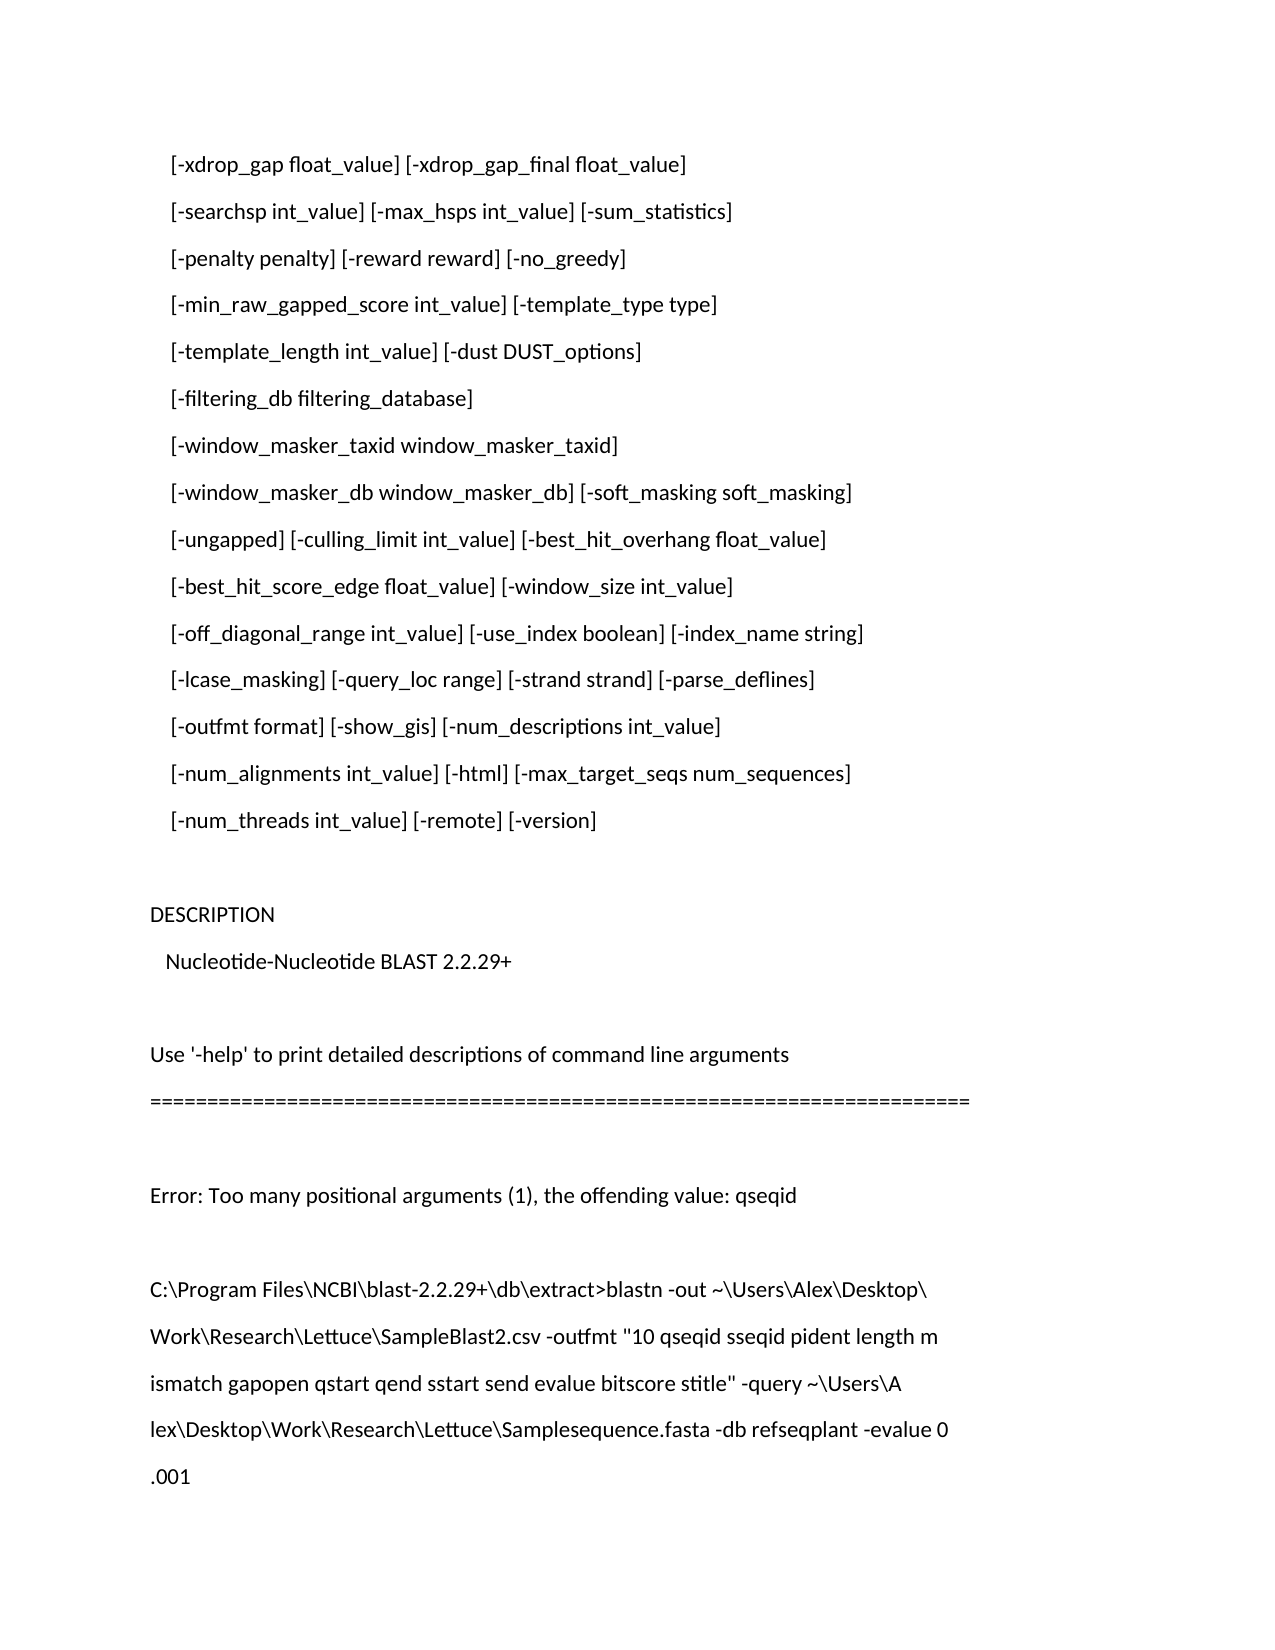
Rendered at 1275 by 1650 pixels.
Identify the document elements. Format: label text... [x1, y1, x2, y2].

text [-num_threads int_value] [-remote] [-version] [150, 806, 1125, 834]
text [-template_length int_value] [-dust DUST_options] [150, 337, 1125, 366]
text [-ungapped] [-culling_limit int_value] [-best_hit_overhang float_value] [150, 525, 1125, 553]
text [-min_raw_gapped_score int_value] [-template_type type] [150, 291, 1125, 319]
text lex\Desktop\Work\Research\Lettuce\Samplesequence.fasta -db refseqplant -evalue 0 [150, 1416, 1125, 1444]
text DESCRIPTION [150, 900, 1125, 928]
text Nucleotide-Nucleotide BLAST 2.2.29+ [150, 947, 1125, 975]
text Error: Too many positional arguments (1), the offending value: qseqid [150, 1181, 1125, 1209]
text C:\Program Files\NCBI\blast-2.2.29+\db\extract>blastn -out ~\Users\Alex\Desktop\ [150, 1275, 1125, 1303]
text [-best_hit_score_edge float_value] [-window_size int_value] [150, 572, 1125, 600]
text [-num_alignments int_value] [-html] [-max_target_seqs num_sequences] [150, 759, 1125, 787]
text ======================================================================== [150, 1087, 1125, 1116]
text [-penalty penalty] [-reward reward] [-no_greedy] [150, 244, 1125, 272]
text .001 [150, 1462, 1125, 1491]
text [-window_masker_db window_masker_db] [-soft_masking soft_masking] [150, 478, 1125, 506]
text [-outfmt format] [-show_gis] [-num_descriptions int_value] [150, 712, 1125, 741]
text Use '-help' to print detailed descriptions of command line arguments [150, 1041, 1125, 1069]
text [-xdrop_gap float_value] [-xdrop_gap_final float_value] [150, 150, 1125, 178]
text [-lcase_masking] [-query_loc range] [-strand strand] [-parse_deflines] [150, 666, 1125, 694]
text Work\Research\Lettuce\SampleBlast2.csv -outfmt "10 qseqid sseqid pident length m [150, 1322, 1125, 1350]
text ismatch gapopen qstart qend sstart send evalue bitscore stitle" -query ~\Users\A [150, 1369, 1125, 1397]
text [-searchsp int_value] [-max_hsps int_value] [-sum_statistics] [150, 197, 1125, 225]
text [-window_masker_taxid window_masker_taxid] [150, 431, 1125, 459]
text [-filtering_db filtering_database] [150, 384, 1125, 412]
text [-off_diagonal_range int_value] [-use_index boolean] [-index_name string] [150, 619, 1125, 647]
